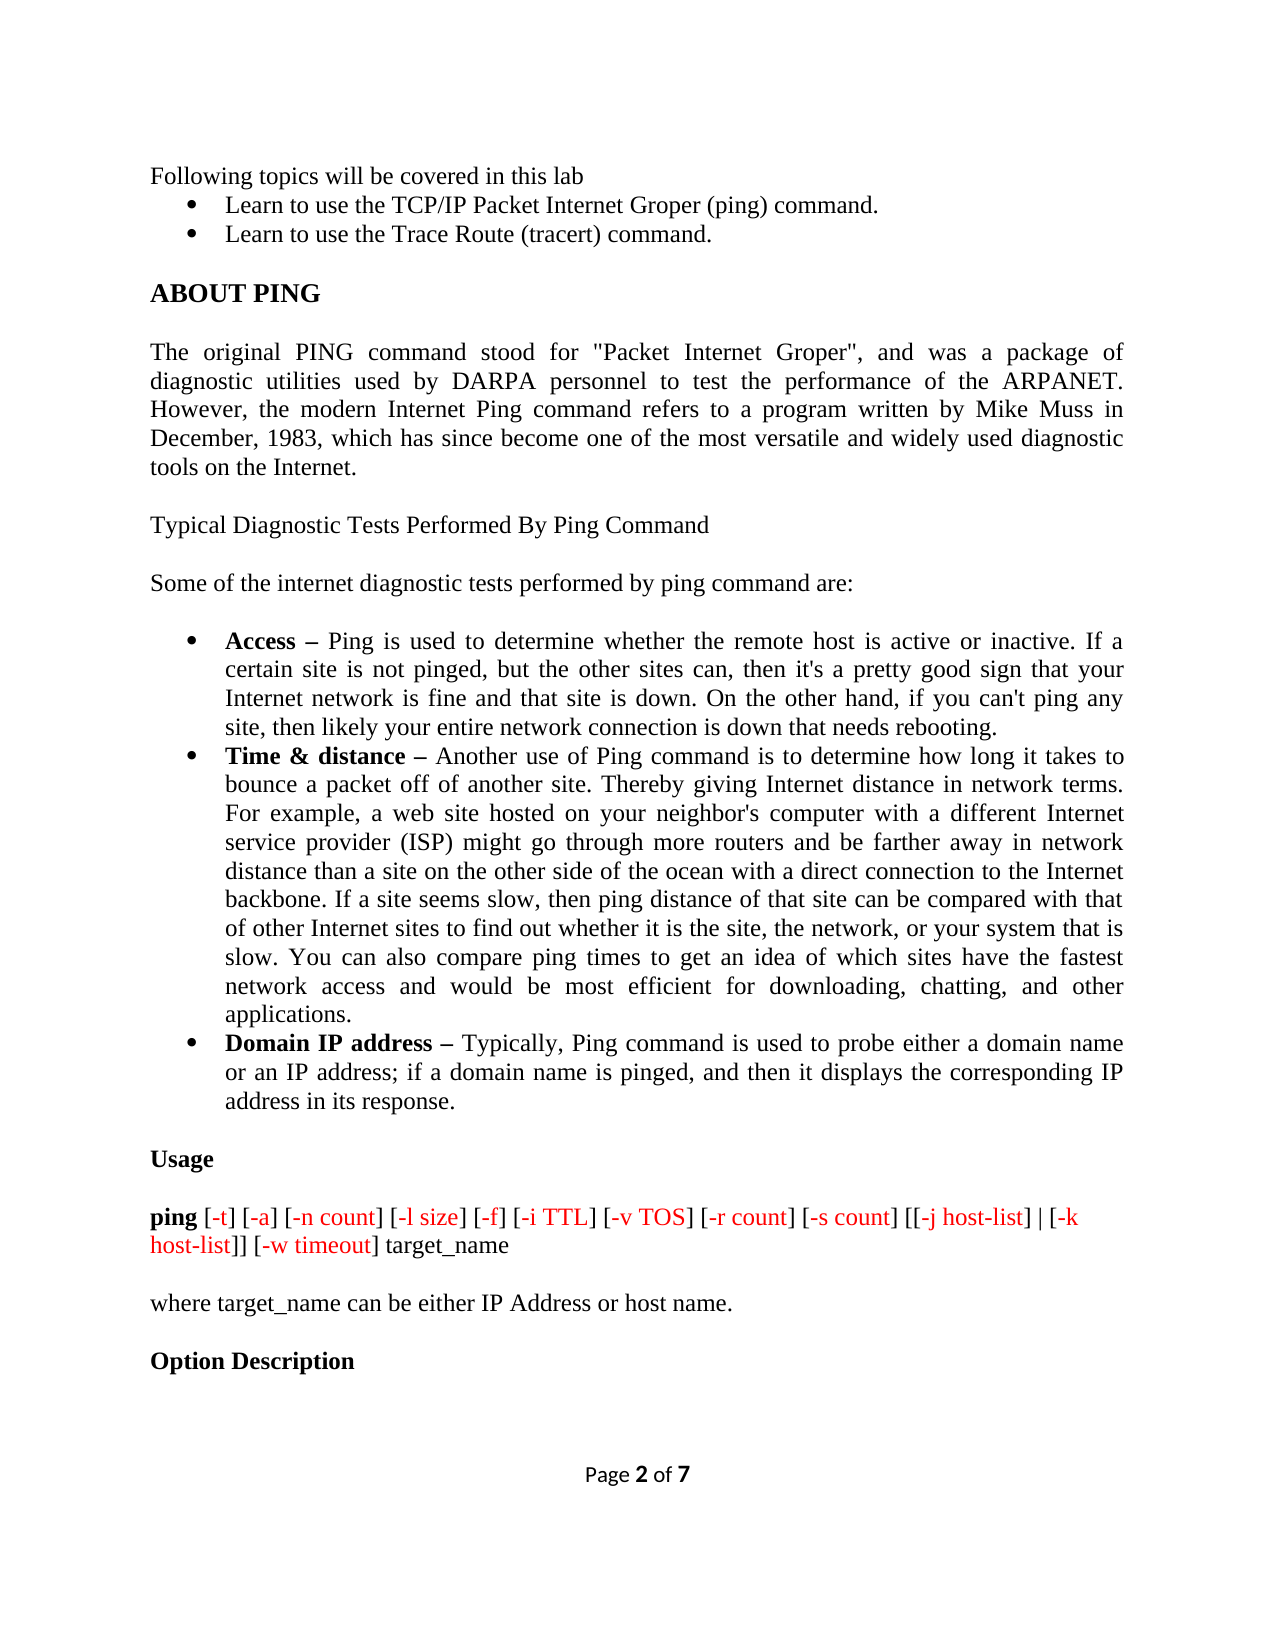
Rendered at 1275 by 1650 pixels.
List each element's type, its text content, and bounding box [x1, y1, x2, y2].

subtitle ABOUT PING [150, 277, 1125, 308]
text Typical Diagnostic Tests Performed By Ping Command [150, 510, 1125, 539]
text Following topics will be covered in this lab [150, 161, 1125, 190]
text ping [-t] [-a] [-n count] [-l size] [-f] [-i TTL] [-v TOS] [-r count] [-s count] [[-j host-list] | [-k host-list]] [-w timeout] target_name [150, 1202, 1125, 1259]
list Learn to use the TCP/IP Packet Internet Groper (ping) command. [187, 190, 1125, 219]
list Learn to use the Trace Route (tracert) command. [187, 219, 1125, 248]
list Access – Ping is used to determine whether the remote host is active or inactive. If a certain site is not pinged, but the other sites can, then it's a pretty good sign that your Internet network is fine and that site is down. On the other hand, if you can't ping any site, then likely your entire network connection is down that needs rebooting. [187, 626, 1125, 741]
text Option Description [150, 1346, 1125, 1375]
text The original PING command stood for "Packet Internet Groper", and was a package of diagnostic utilities used by DARPA personnel to test the performance of the ARPANET. However, the modern Internet Ping command refers to a program written by Mike Muss in December, 1983, which has since become one of the most versatile and widely used diagnostic tools on the Internet. [150, 337, 1125, 481]
list Domain IP address – Typically, Ping command is used to probe either a domain name or an IP address; if a domain name is pinged, and then it displays the corresponding IP address in its response. [187, 1028, 1125, 1114]
text where target_name can be either IP Address or host name. [150, 1288, 1125, 1317]
text Usage [150, 1144, 1125, 1172]
list Time & distance – Another use of Ping command is to determine how long it takes to bounce a packet off of another site. Thereby giving Internet distance in network terms. For example, a web site hosted on your neighbor's computer with a different Internet service provider (ISP) might go through more routers and be farther away in network distance than a site on the other side of the ocean with a direct connection to the Internet backbone. If a site seems slow, then ping distance of that site can be compared with that of other Internet sites to find out whether it is the site, the network, or your system that is slow. You can also compare ping times to get an idea of which sites have the fastest network access and would be most efficient for downloading, chatting, and other applications. [187, 741, 1125, 1028]
text Some of the internet diagnostic tests performed by ping command are: [150, 568, 1125, 597]
